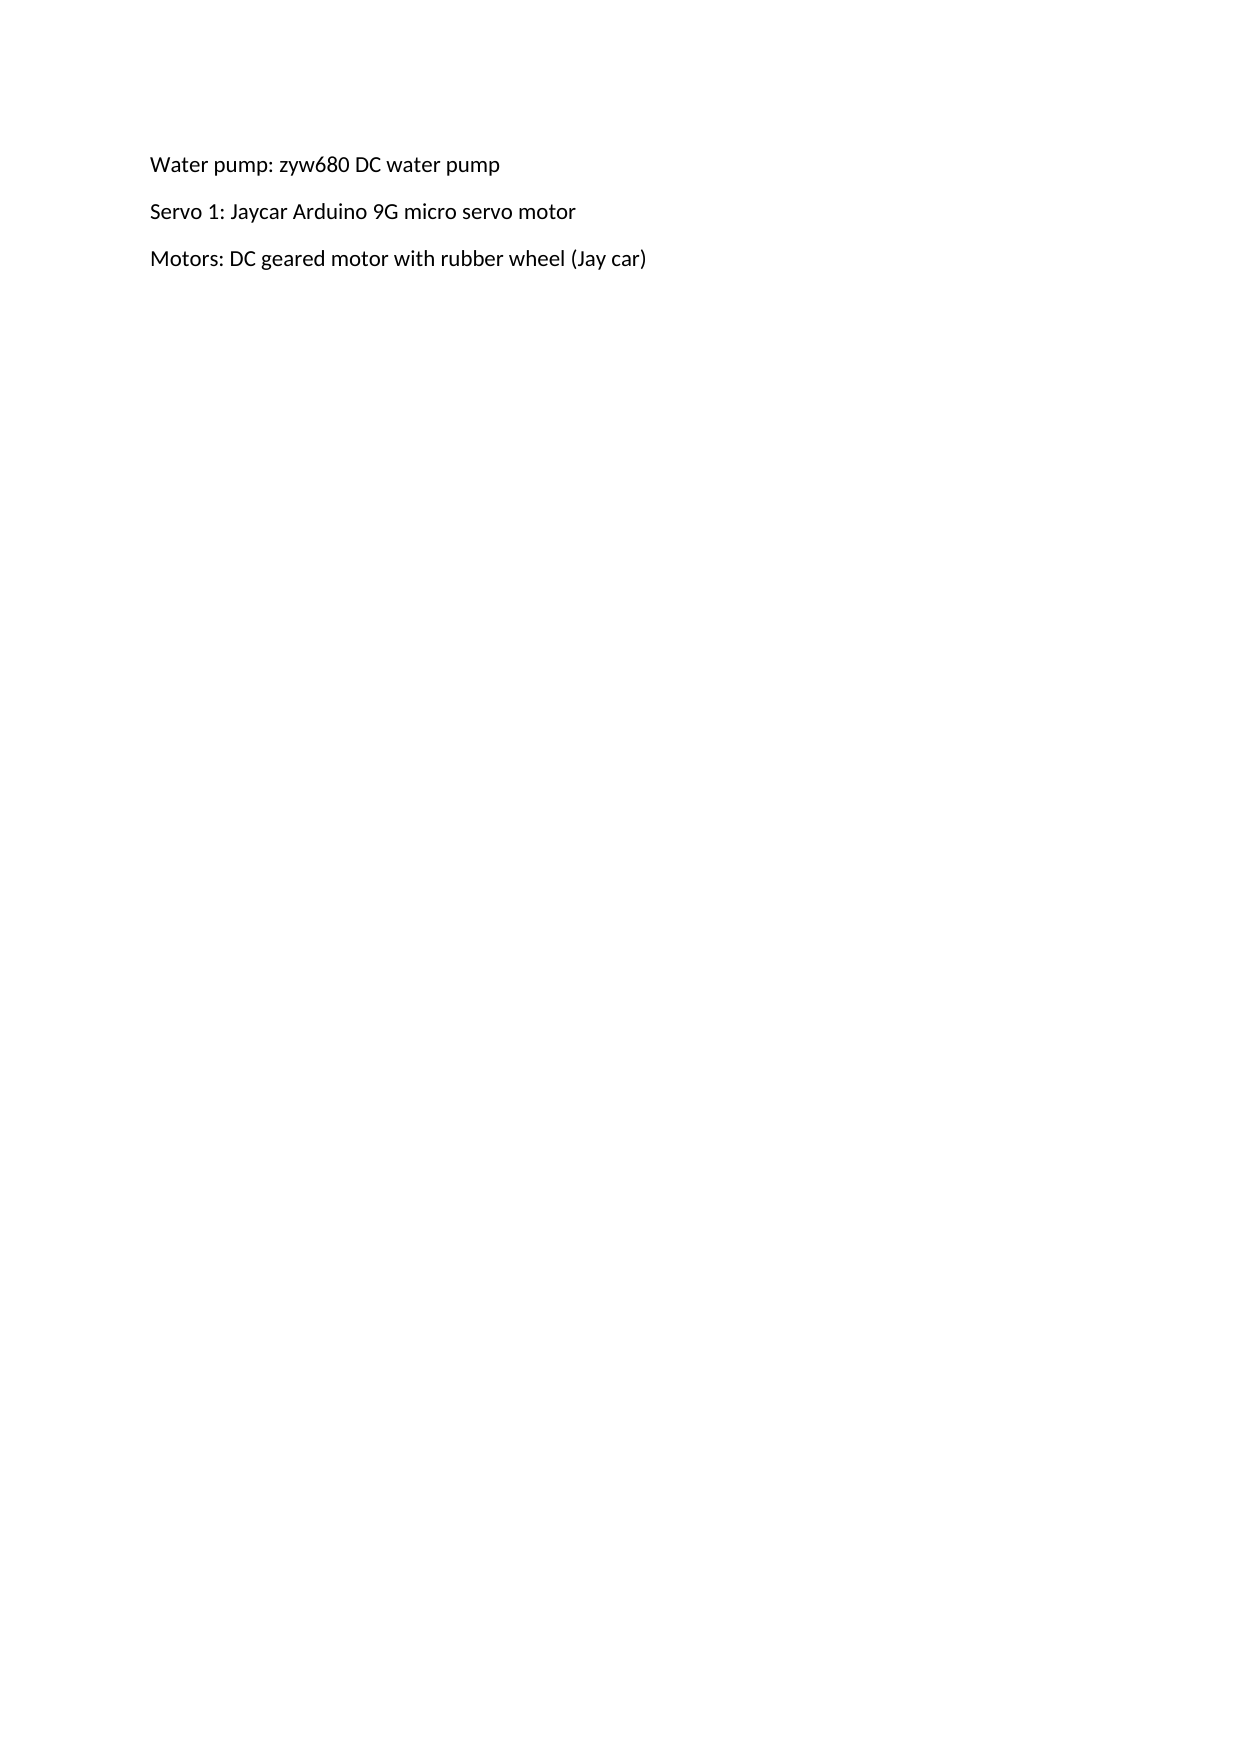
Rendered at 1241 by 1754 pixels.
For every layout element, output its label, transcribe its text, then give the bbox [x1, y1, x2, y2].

text Water pump: zyw680 DC water pump [150, 150, 1090, 178]
text Motors: DC geared motor with rubber wheel (Jay car) [150, 244, 1090, 272]
text Servo 1: Jaycar Arduino 9G micro servo motor [150, 197, 1090, 225]
